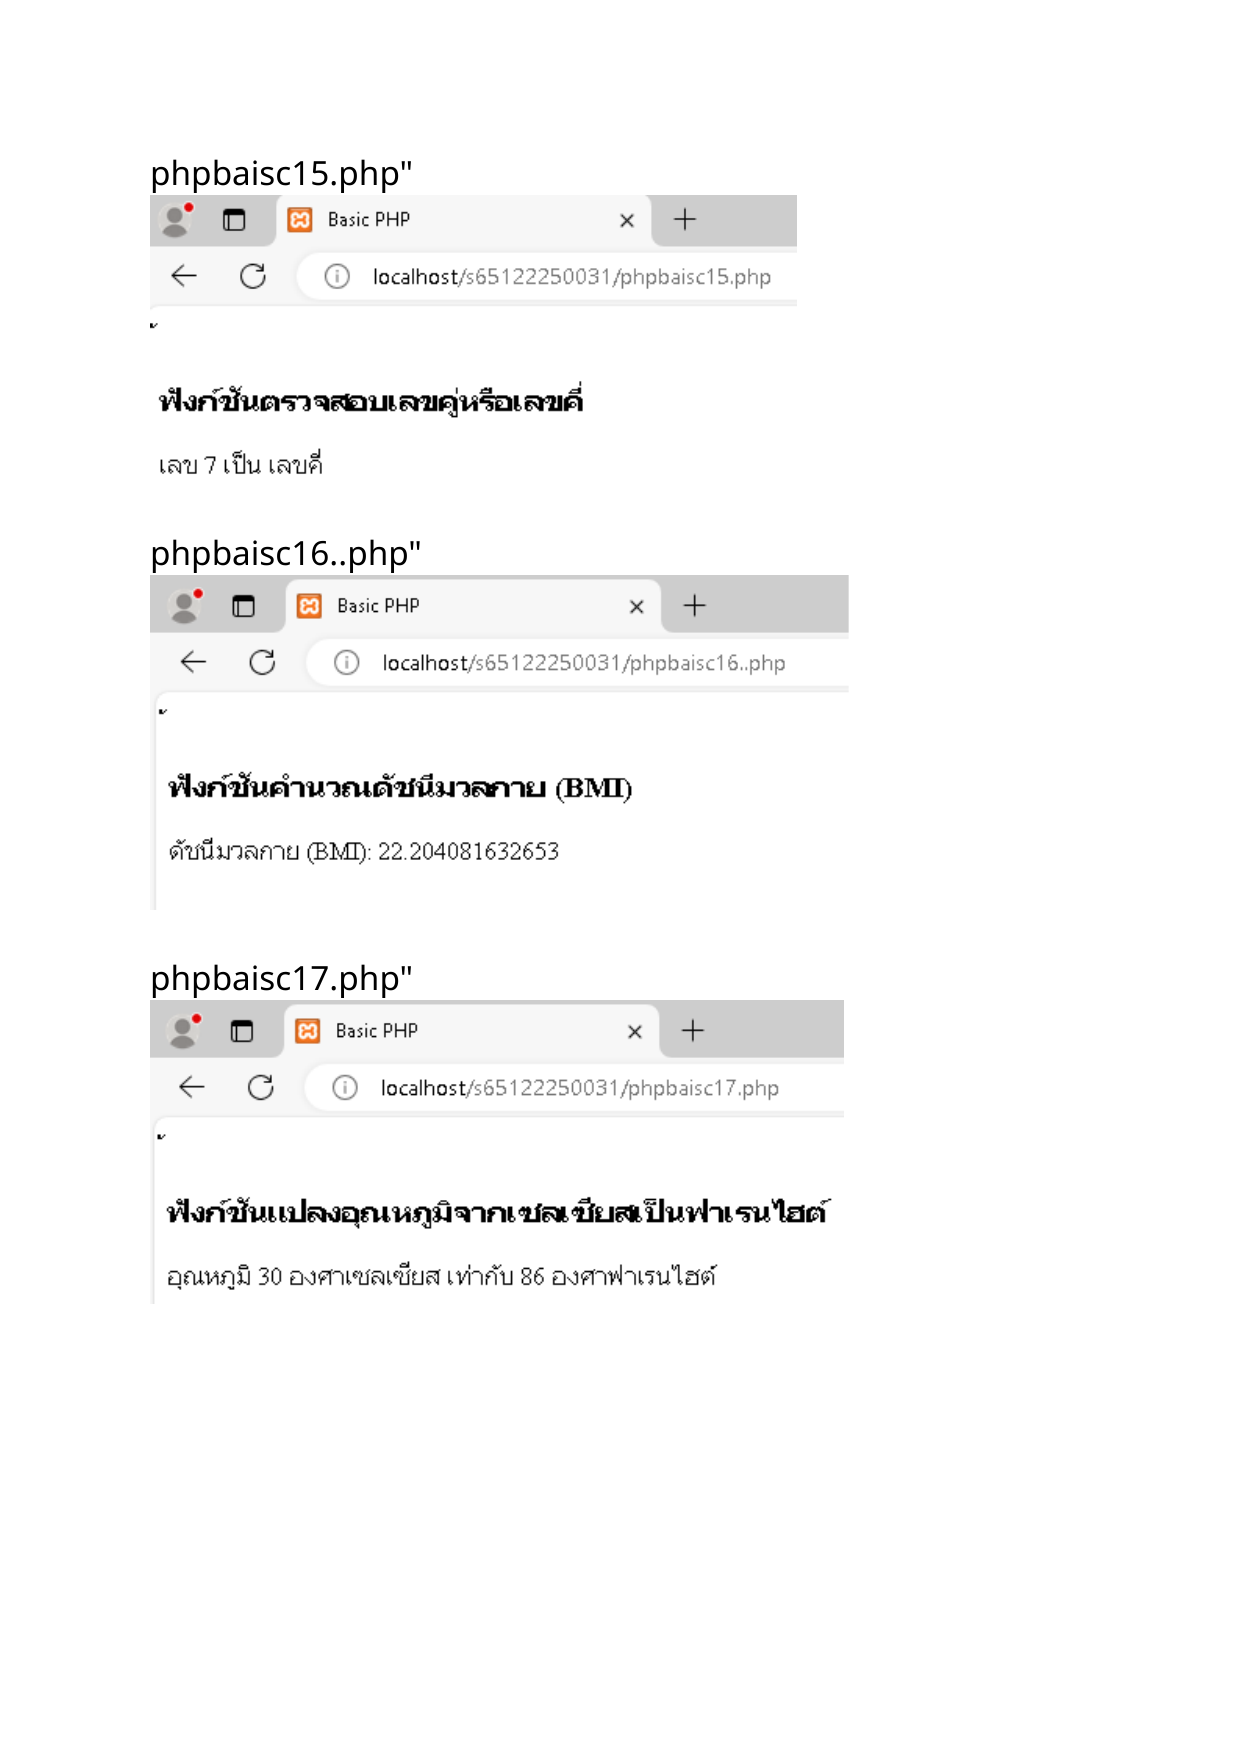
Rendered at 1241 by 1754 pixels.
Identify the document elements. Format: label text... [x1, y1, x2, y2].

text phpbaisc15.php" [150, 150, 1090, 195]
picture [150, 1000, 844, 1304]
picture [150, 195, 797, 485]
picture [150, 575, 849, 910]
text phpbaisc16..php" [150, 530, 1090, 575]
text phpbaisc17.php" [150, 955, 1090, 1001]
